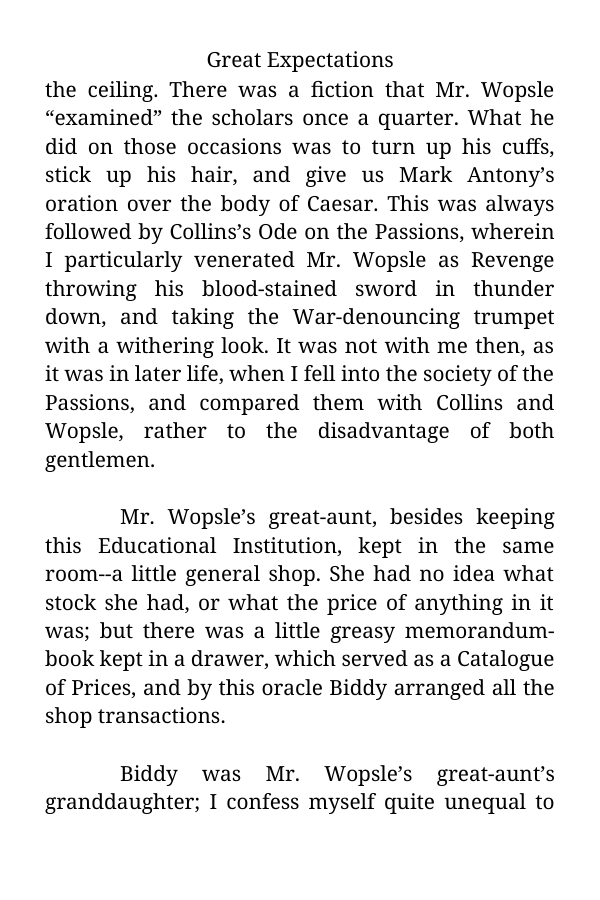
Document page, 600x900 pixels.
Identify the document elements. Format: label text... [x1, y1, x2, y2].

text Mr. Wopsle’s great-aunt, besides keeping this Educational Institution, kept in the same room--a little general shop. She had no idea what stock she had, or what the price of anything in it was; but there was a little greasy memorandum-book kept in a drawer, which served as a Catalogue of Prices, and by this oracle Biddy arranged all the shop transactions. [45, 502, 555, 730]
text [45, 759, 555, 816]
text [45, 75, 555, 473]
